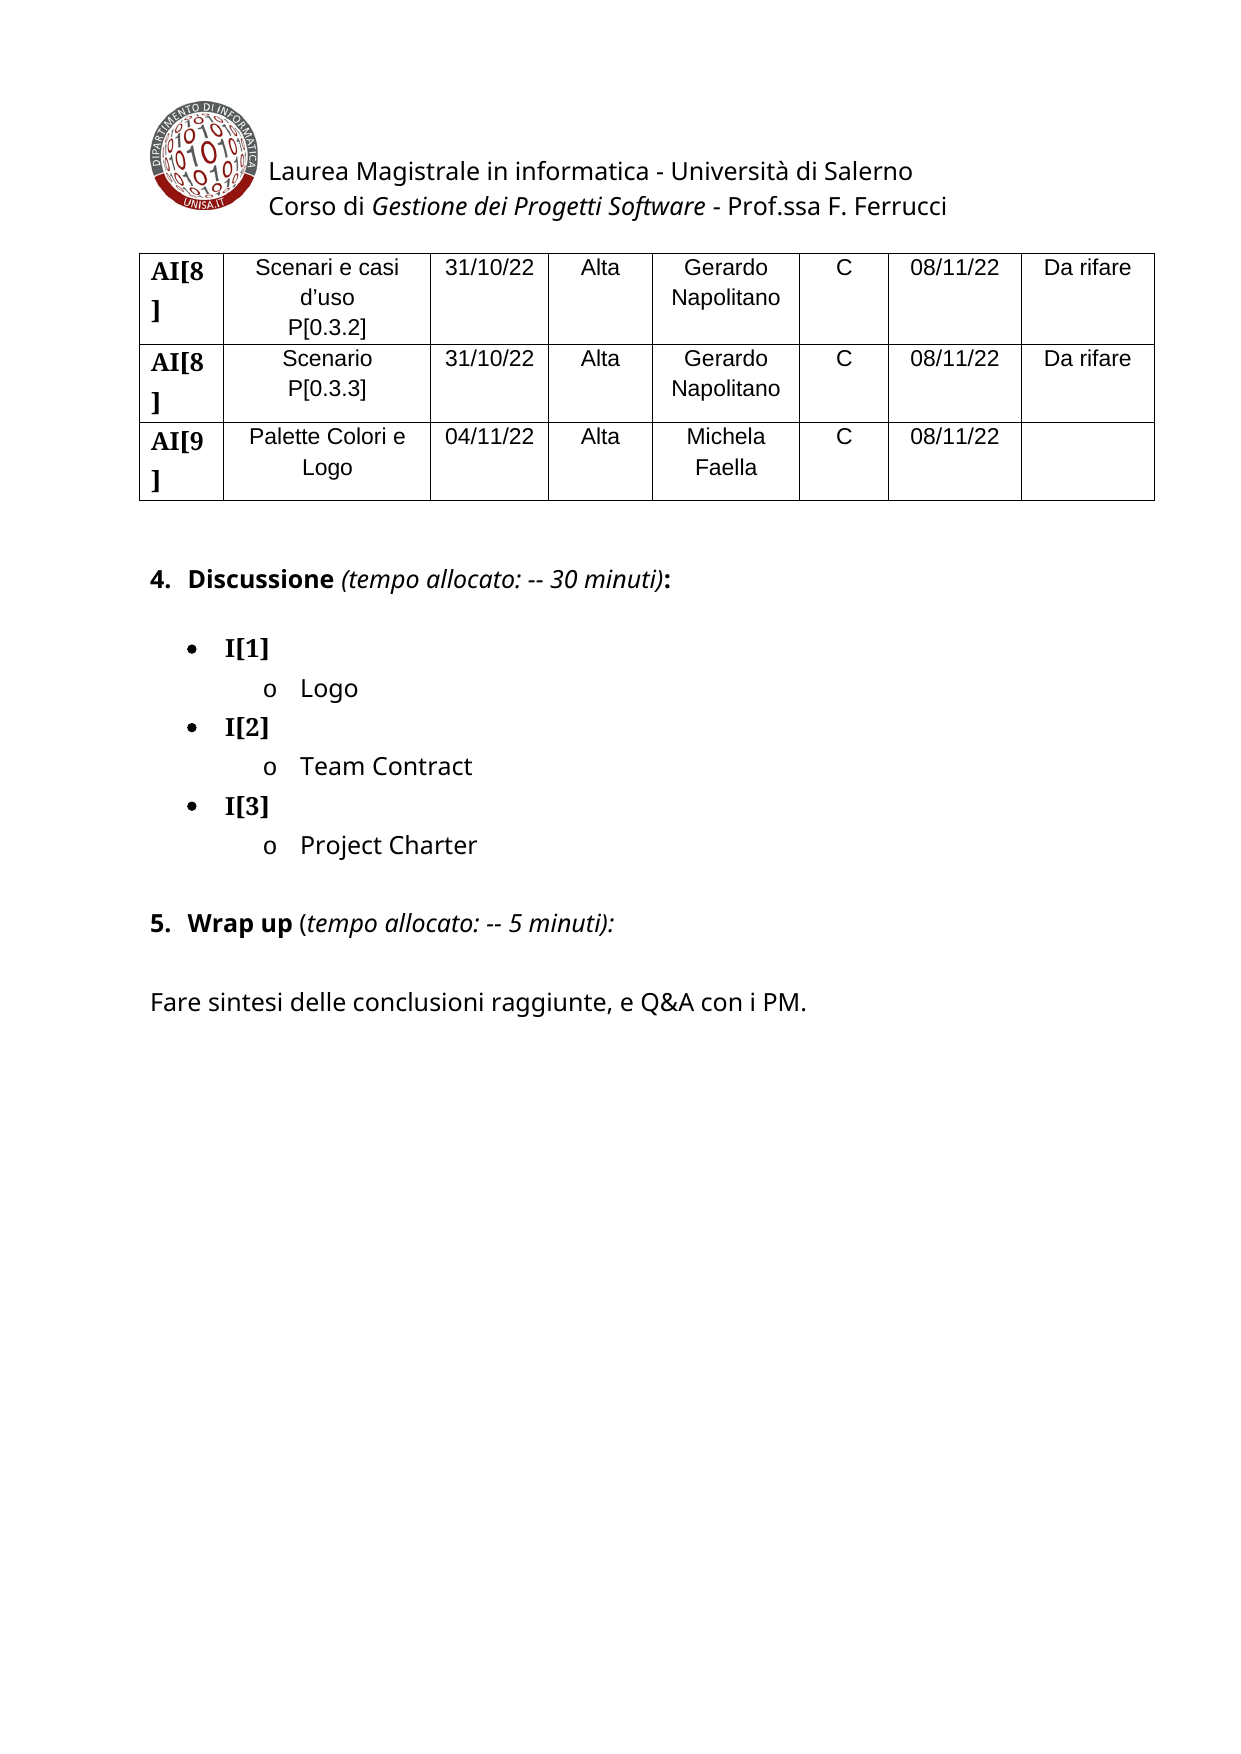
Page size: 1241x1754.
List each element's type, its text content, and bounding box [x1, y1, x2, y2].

table_cell C [800, 345, 888, 422]
table_cell Alta [549, 423, 652, 500]
table_cell Alta [549, 345, 652, 422]
picture [150, 101, 258, 210]
list I[3] [187, 788, 1090, 822]
table_cell 31/10/22 [431, 254, 548, 344]
table_cell Alta [549, 254, 652, 344]
list I[1] [187, 631, 1090, 665]
text Fare sintesi delle conclusioni raggiunte, e Q&A con i PM. [150, 984, 1090, 1018]
table_cell 08/11/22 [889, 423, 1021, 500]
table_cell C [800, 423, 888, 500]
table_cell Michela Faella [653, 423, 799, 500]
table_cell 04/11/22 [431, 423, 548, 500]
table_cell C [800, 254, 888, 344]
list Team Contract [262, 749, 1090, 783]
table_cell [1022, 423, 1154, 500]
table_cell Scenario P[0.3.3] [224, 345, 430, 422]
table_cell 08/11/22 [889, 345, 1021, 422]
table_cell Da rifare [1022, 345, 1154, 422]
subtitle Discussione (tempo allocato: -- 30 minuti): [150, 562, 1090, 596]
list I[2] [187, 710, 1090, 744]
list Project Charter [262, 827, 1090, 862]
list Logo [262, 670, 1090, 704]
table_cell AI[8] [140, 254, 223, 344]
list Wrap up (tempo allocato: -- 5 minuti): [150, 906, 1090, 940]
table_cell 31/10/22 [431, 345, 548, 422]
table_cell 08/11/22 [889, 254, 1021, 344]
table_cell Gerardo Napolitano [653, 345, 799, 422]
table_cell AI[9] [140, 423, 223, 500]
table_cell Gerardo Napolitano [653, 254, 799, 344]
table_cell Scenari e casi d’uso P[0.3.2] [224, 254, 430, 344]
table_cell AI[8] [140, 345, 223, 422]
table_cell Palette Colori e Logo [224, 423, 430, 500]
table_cell Da rifare [1022, 254, 1154, 344]
